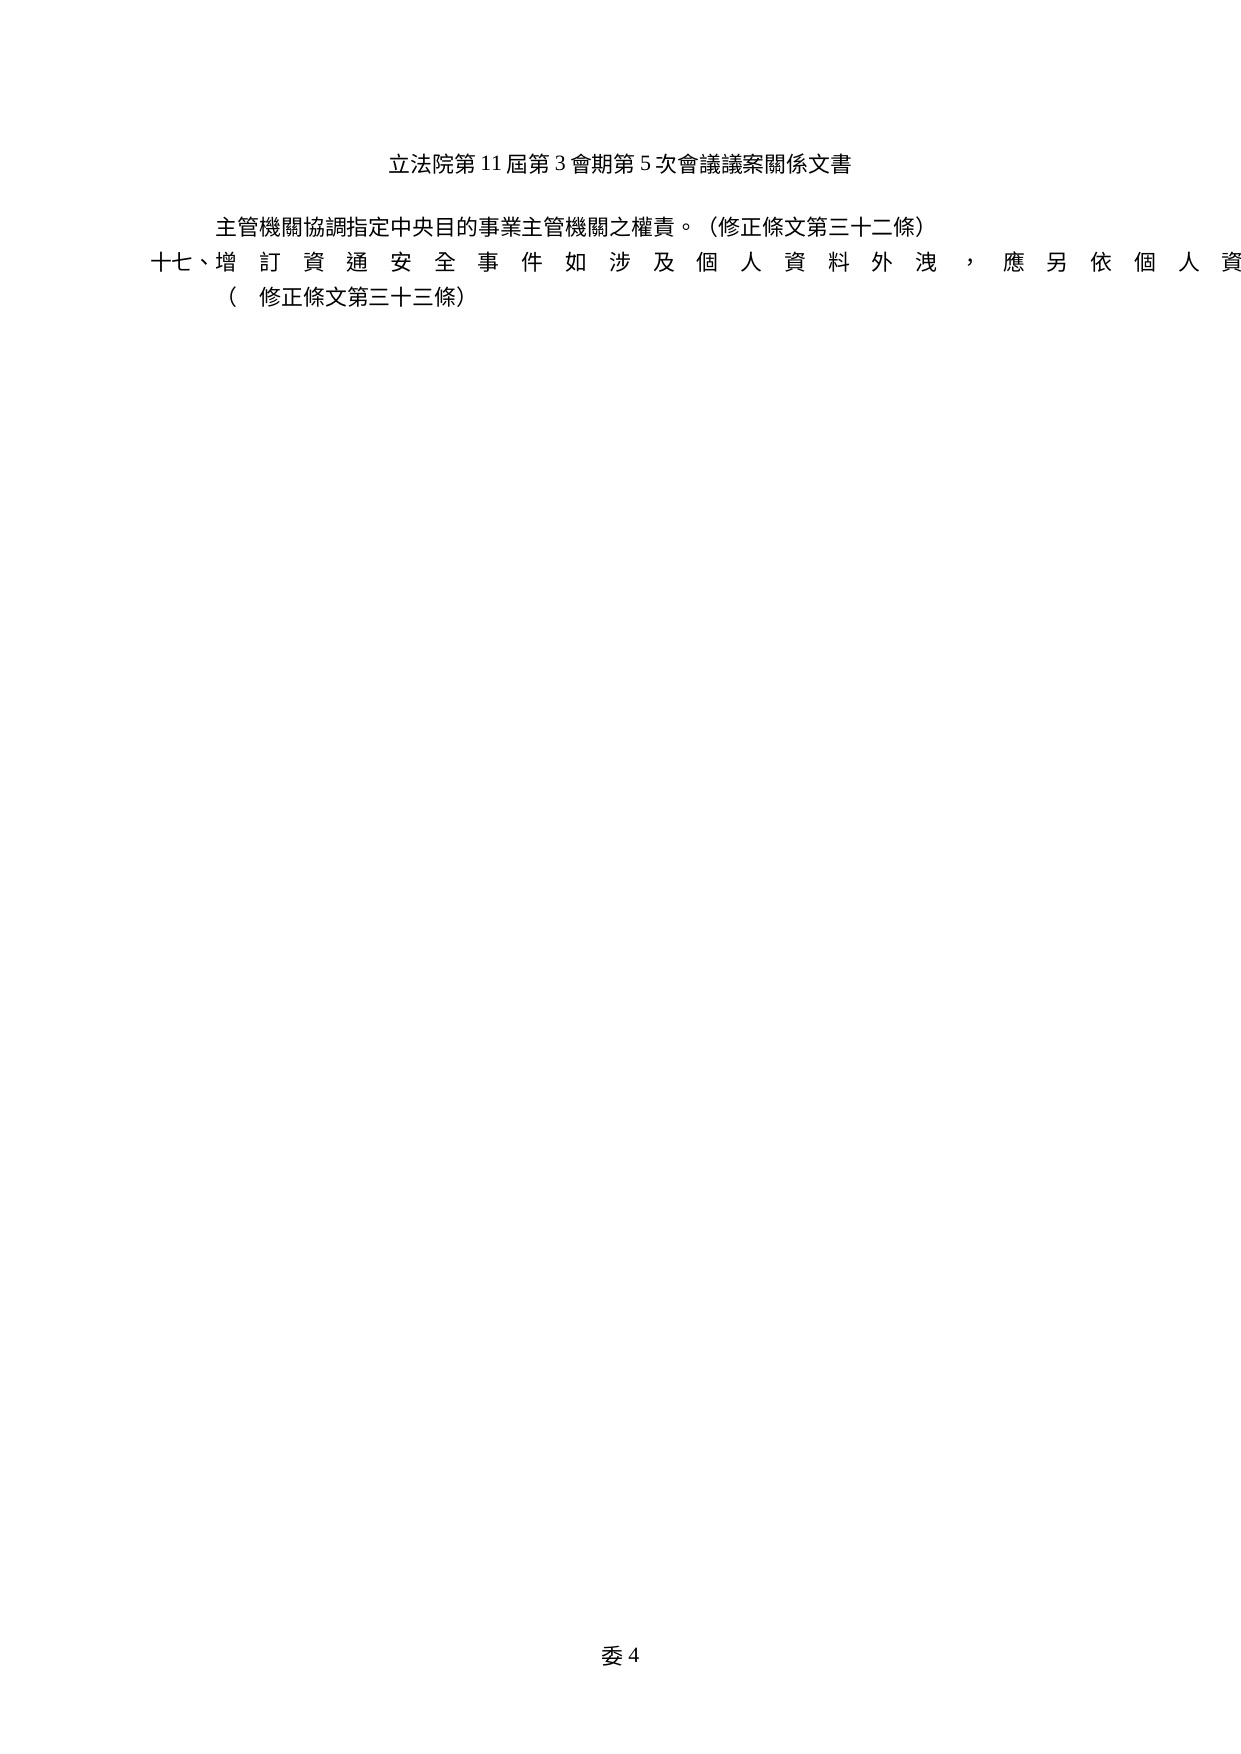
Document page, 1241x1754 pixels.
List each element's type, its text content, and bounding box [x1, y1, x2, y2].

text 十七、增訂資通安全事件如涉及個人資料外洩，應另依個人資料保護法及其相關法令規定辦理。（修正條文第三十三條） [150, 243, 1090, 313]
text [150, 208, 1090, 243]
